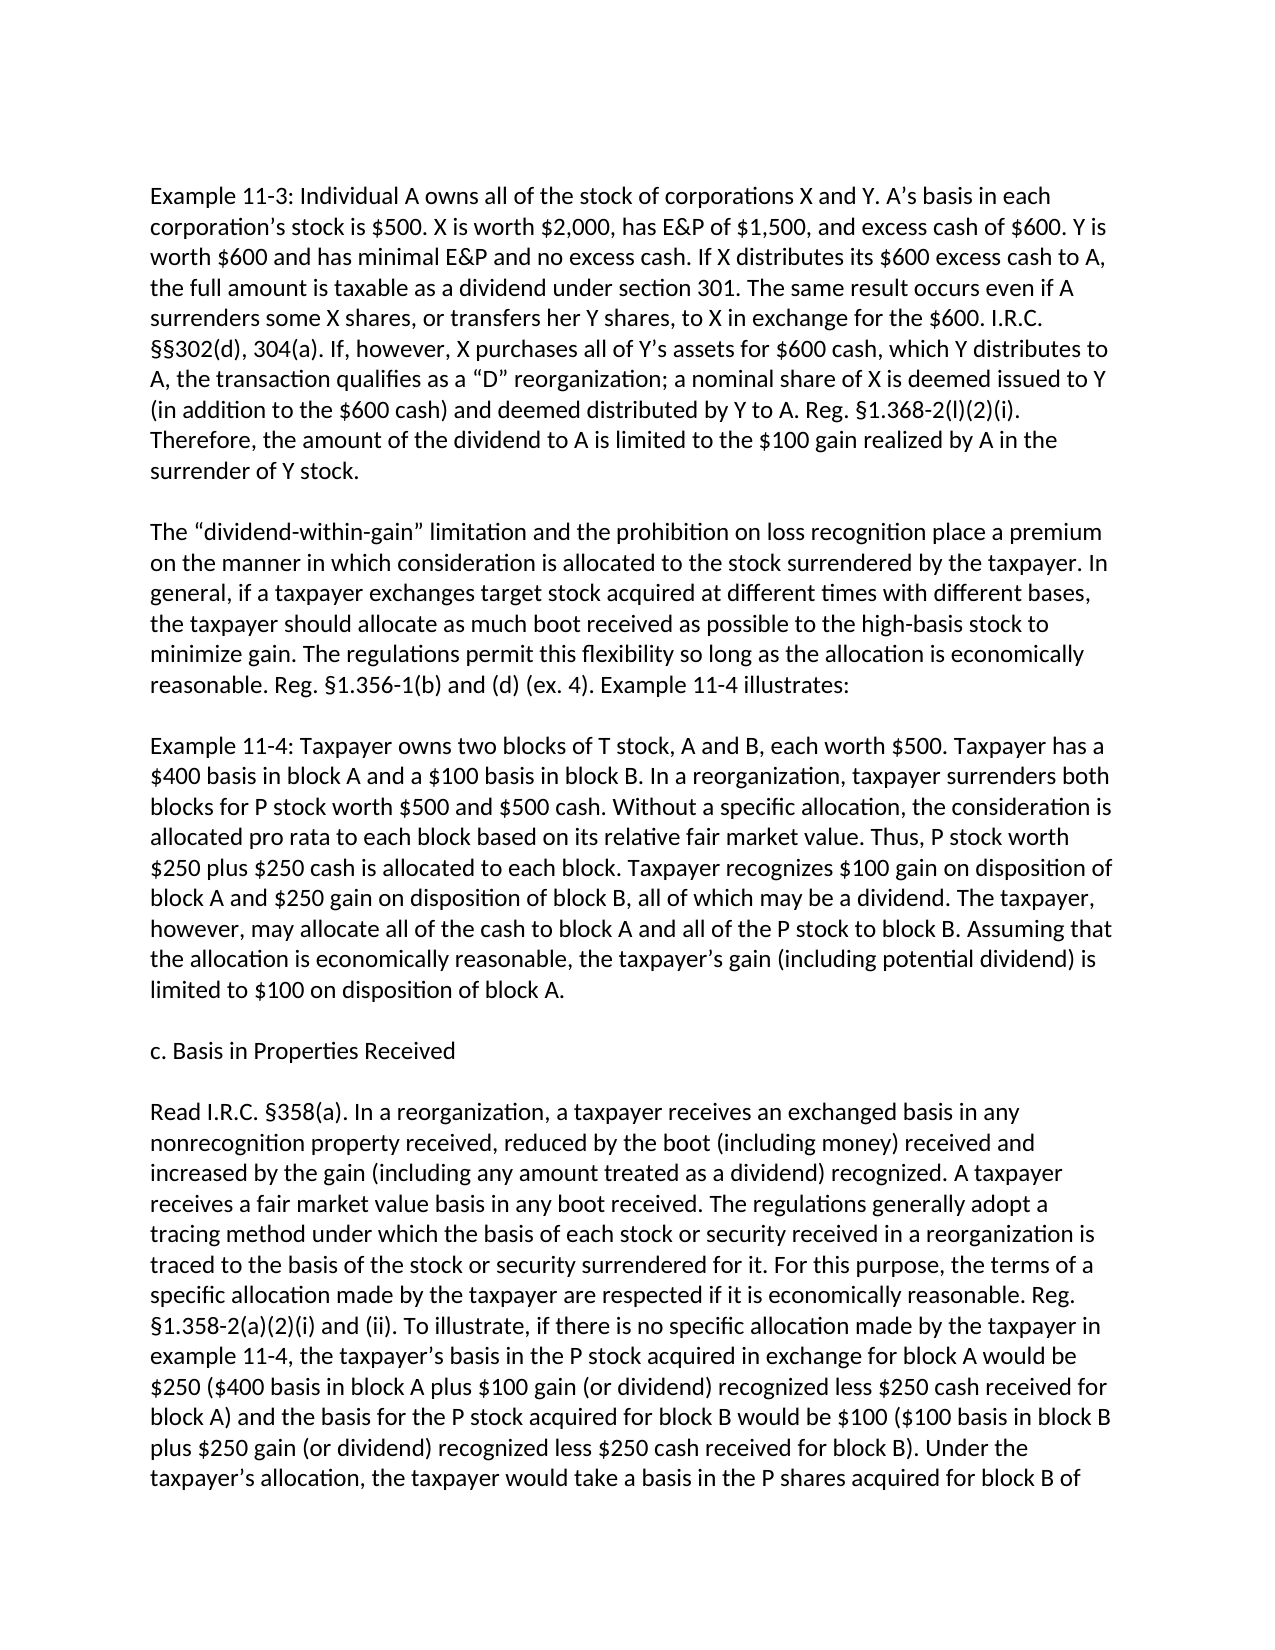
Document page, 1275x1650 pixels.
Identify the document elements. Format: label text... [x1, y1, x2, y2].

text c. Basis in Properties Received [150, 1035, 1125, 1066]
text Example 11-3: Individual A owns all of the stock of corporations X and Y. A’s basis in each corporation’s stock is $500. X is worth $2,000, has E&P of $1,500, and excess cash of $600. Y is worth $600 and has minimal E&P and no excess cash. If X distributes its $600 excess cash to A, the full amount is taxable as a dividend under section 301. The same result occurs even if A surrenders some X shares, or transfers her Y shares, to X in exchange for the $600. I.R.C. §§302(d), 304(a). If, however, X purchases all of Y’s assets for $600 cash, which Y distributes to A, the transaction qualifies as a “D” reorganization; a nominal share of X is deemed issued to Y (in addition to the $600 cash) and deemed distributed by Y to A. Reg. §1.368-2(l)(2)(i). Therefore, the amount of the dividend to A is limited to the $100 gain realized by A in the surrender of Y stock. [150, 181, 1125, 486]
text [150, 1096, 1125, 1493]
text Example 11-4: Taxpayer owns two blocks of T stock, A and B, each worth $500. Taxpayer has a $400 basis in block A and a $100 basis in block B. In a reorganization, taxpayer surrenders both blocks for P stock worth $500 and $500 cash. Without a specific allocation, the consideration is allocated pro rata to each block based on its relative fair market value. Thus, P stock worth $250 plus $250 cash is allocated to each block. Taxpayer recognizes $100 gain on disposition of block A and $250 gain on disposition of block B, all of which may be a dividend. The taxpayer, however, may allocate all of the cash to block A and all of the P stock to block B. Assuming that the allocation is economically reasonable, the taxpayer’s gain (including potential dividend) is limited to $100 on disposition of block A. [150, 730, 1125, 1004]
text The “dividend-within-gain” limitation and the prohibition on loss recognition place a premium on the manner in which consideration is allocated to the stock surrendered by the taxpayer. In general, if a taxpayer exchanges target stock acquired at different times with different bases, the taxpayer should allocate as much boot received as possible to the high-basis stock to minimize gain. The regulations permit this flexibility so long as the allocation is economically reasonable. Reg. §1.356-1(b) and (d) (ex. 4). Example 11-4 illustrates: [150, 516, 1125, 699]
